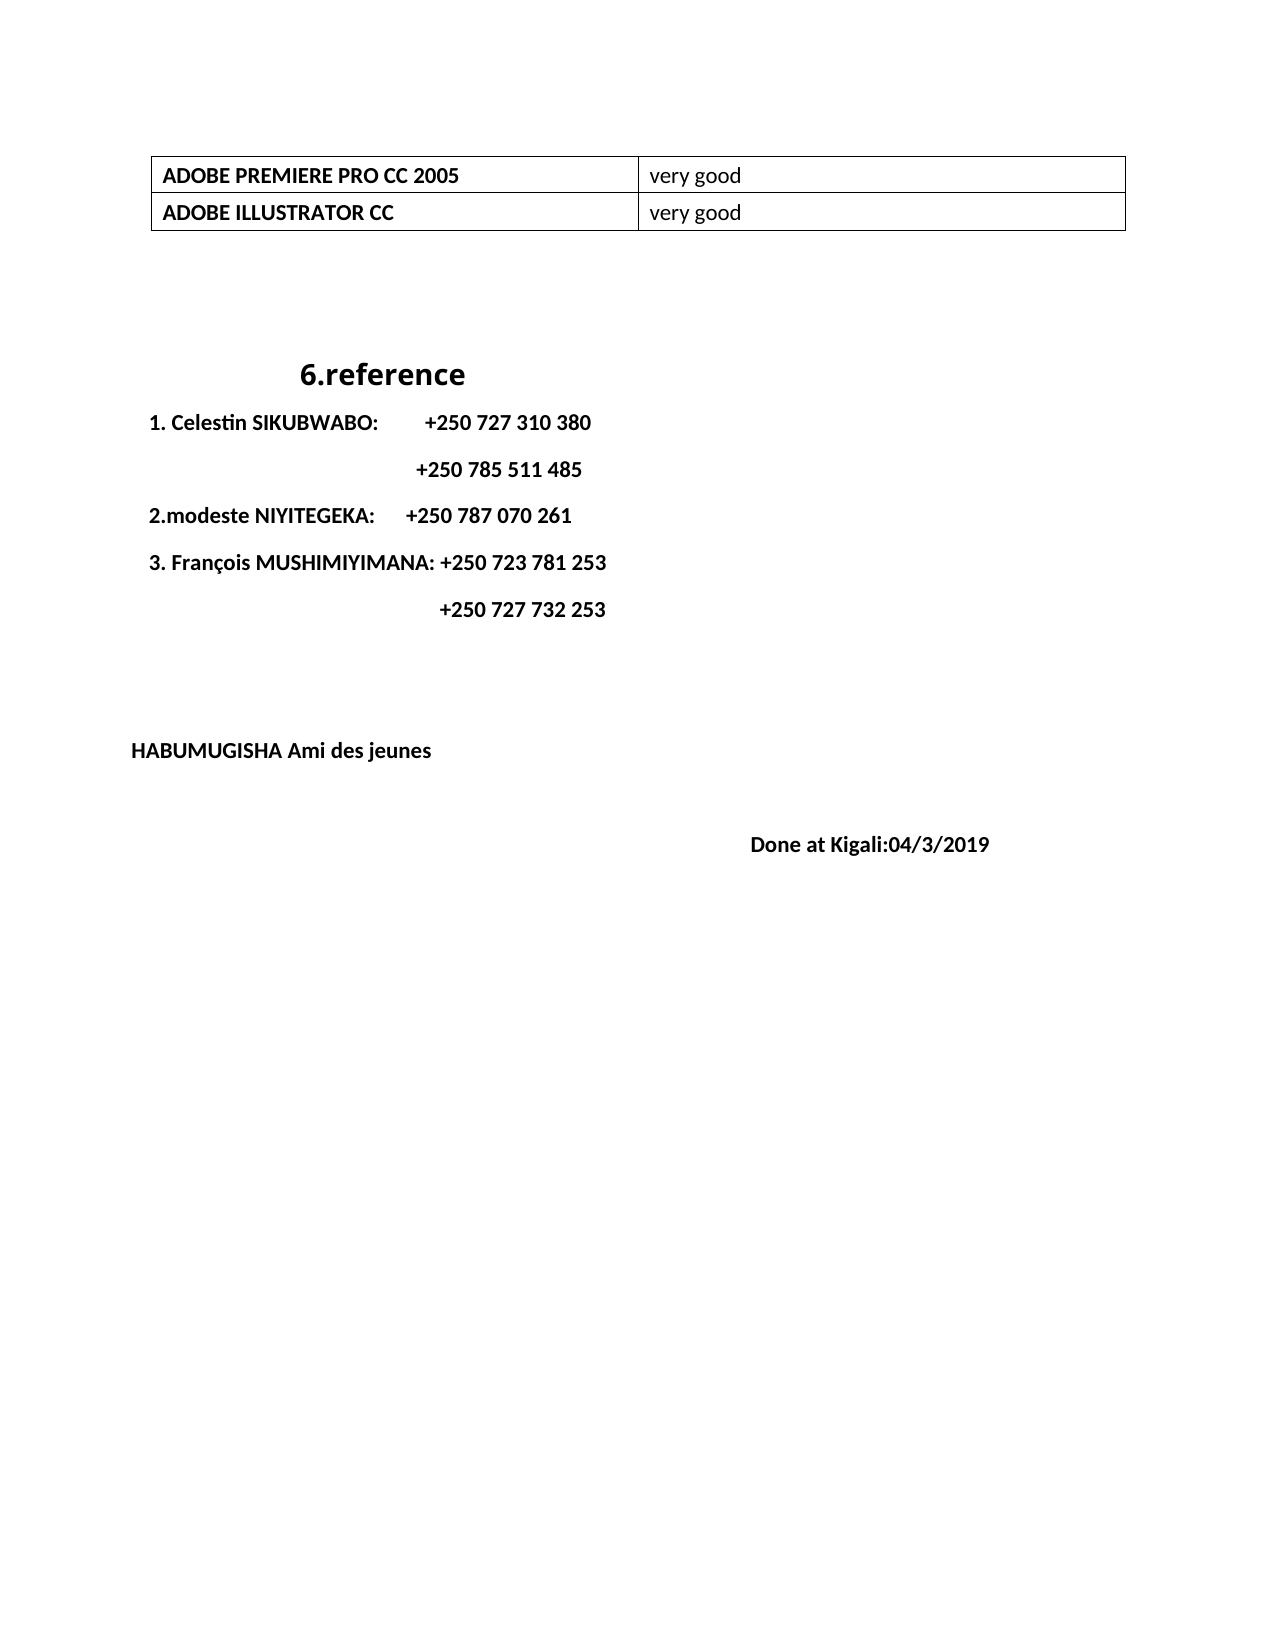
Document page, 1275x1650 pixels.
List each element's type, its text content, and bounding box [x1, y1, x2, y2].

table_cell ADOBE PREMIERE PRO CC 2005 [152, 157, 638, 192]
table_cell very good [639, 193, 1125, 230]
text +250 727 732 253 [131, 595, 989, 623]
text 2.modeste NIYITEGEKA: +250 787 070 261 [148, 501, 989, 529]
text HABUMUGISHA Ami des jeunes [131, 736, 989, 764]
table_cell very good [639, 157, 1125, 192]
text Done at Kigali:04/3/2019 [131, 830, 989, 858]
table_cell ADOBE ILLUSTRATOR CC [152, 193, 638, 230]
text +250 785 511 485 [148, 455, 989, 483]
text 1. Celestin SIKUBWABO: +250 727 310 380 [148, 408, 989, 436]
text 3. François MUSHIMIYIMANA: +250 723 781 253 [148, 548, 989, 576]
text 6.reference [300, 354, 989, 394]
